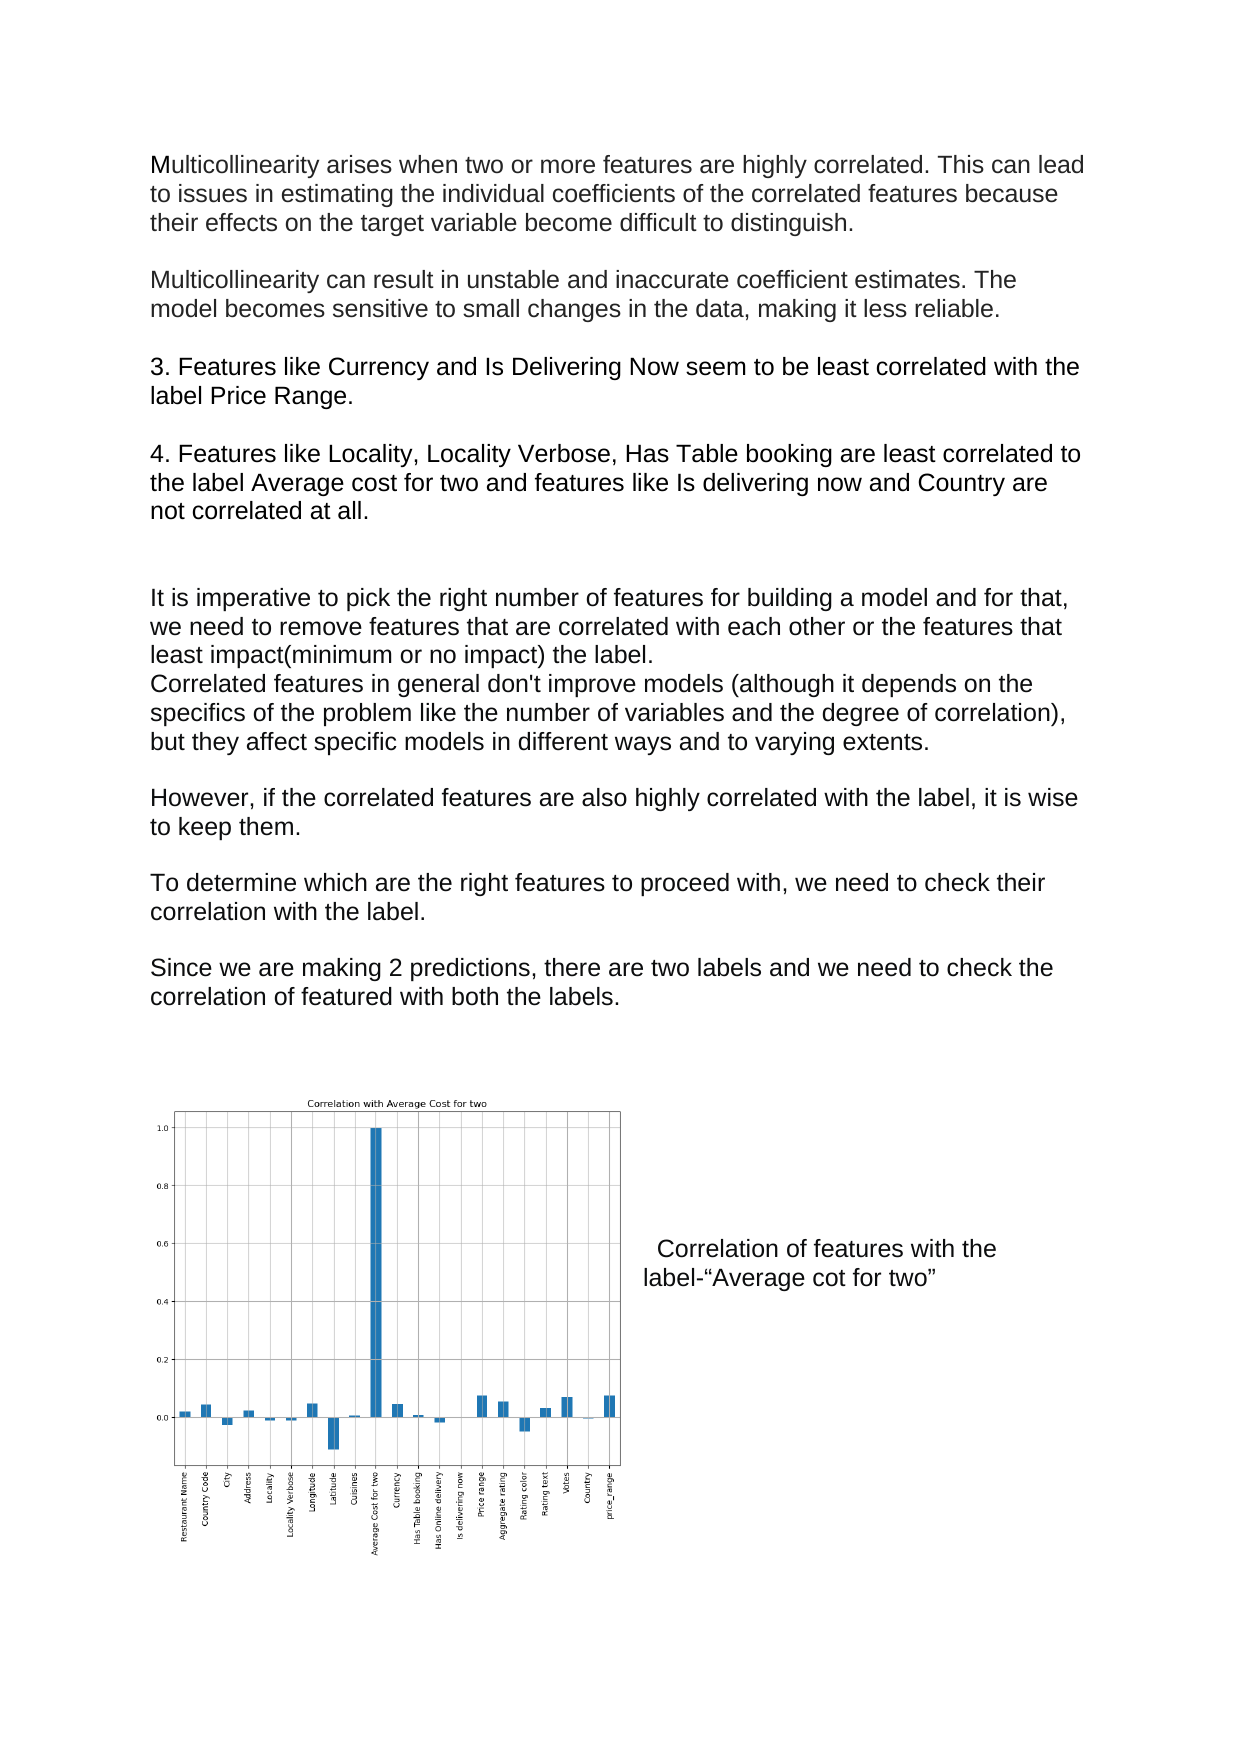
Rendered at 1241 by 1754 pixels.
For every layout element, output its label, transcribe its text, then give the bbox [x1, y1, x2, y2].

text To determine which are the right features to proceed with, we need to check their correlation with the label. [150, 868, 1090, 925]
text 3. Features like Currency and Is Delivering Now seem to be least correlated with the label Price Range. [150, 352, 1090, 409]
text Correlated features in general don't improve models (although it depends on the specifics of the problem like the number of variables and the degree of correlation), but they affect specific models in different ways and to varying extents. [150, 669, 1090, 755]
text Correlation of features with the label-“Average cot for two” [150, 1234, 1090, 1588]
text It is imperative to pick the right number of features for building a model and for that, we need to remove features that are correlated with each other or the features that least impact(minimum or no impact) the label. [150, 583, 1090, 669]
text However, if the correlated features are also highly correlated with the label, it is wise to keep them. [150, 783, 1090, 840]
text 4. Features like Locality, Locality Verbose, Has Table booking are least correlated to the label Average cost for two and features like Is delivering now and Country are not correlated at all. [150, 439, 1090, 525]
text Multicollinearity arises when two or more features are highly correlated. This can lead to issues in estimating the individual coefficients of the correlated features because their effects on the target variable become difficult to distinguish. [150, 150, 1090, 236]
picture [150, 1094, 625, 1560]
text Since we are making 2 predictions, there are two labels and we need to check the correlation of featured with both the labels. [150, 953, 1090, 1010]
